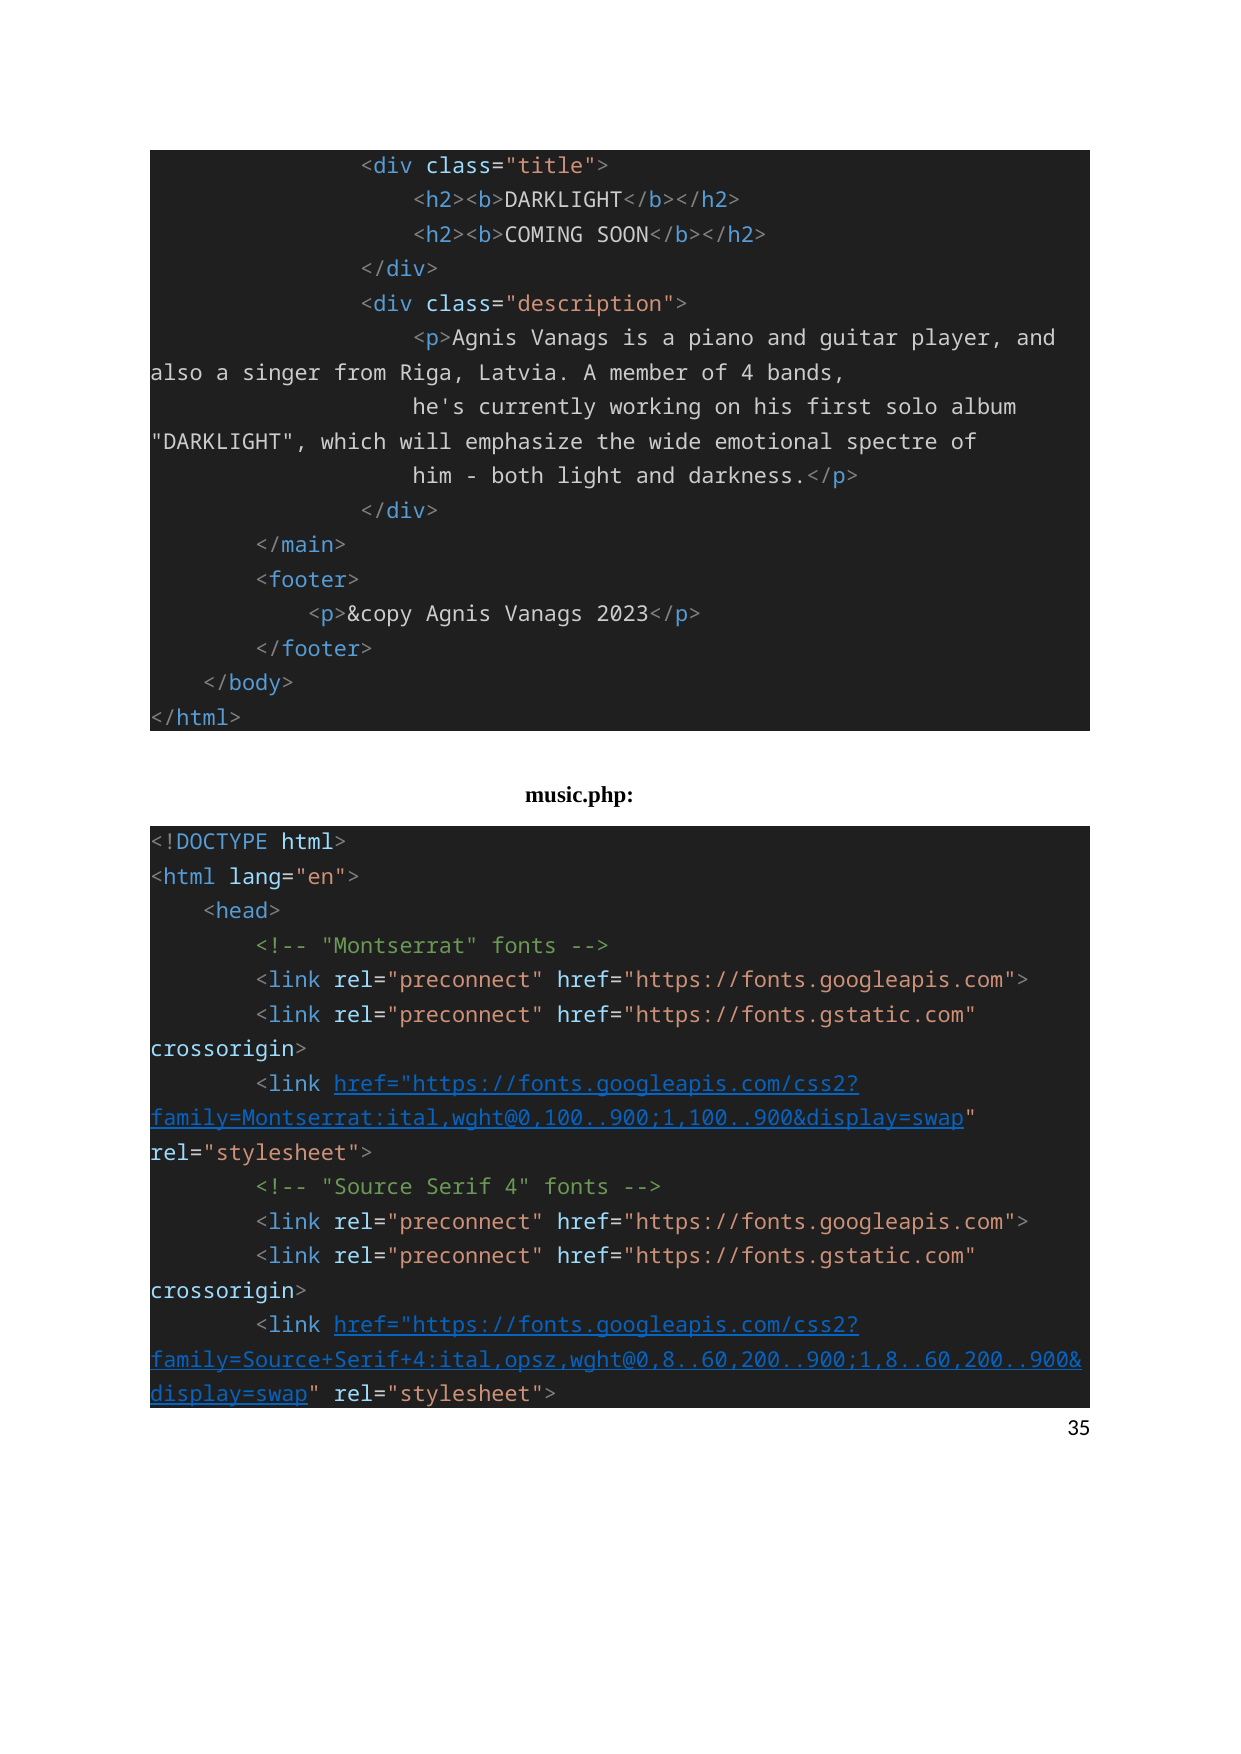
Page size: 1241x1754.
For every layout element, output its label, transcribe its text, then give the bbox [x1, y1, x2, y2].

text <footer> [150, 564, 1090, 593]
text <p>&copy Agnis Vanags 2023</p> [150, 598, 1090, 628]
text <link rel="preconnect" href="https://fonts.gstatic.com" crossorigin> [150, 1240, 1090, 1304]
text <link rel="preconnect" href="https://fonts.googleapis.com"> [150, 1206, 1090, 1235]
text <!DOCTYPE html> [150, 826, 1090, 856]
text him - both light and darkness.</p> [150, 460, 1090, 490]
text <p>Agnis Vanags is a piano and guitar player, and also a singer from Riga, Latvia. A member of 4 bands, [150, 322, 1090, 387]
text <link href="https://fonts.googleapis.com/css2?family=Source+Serif+4:ital,opsz,wght@0,8..60,200..900;1,8..60,200..900&display=swap" rel="stylesheet"> [150, 1309, 1090, 1408]
text music.php: [525, 781, 1090, 808]
text <div class="title"> [150, 150, 1090, 180]
text <link href="https://fonts.googleapis.com/css2?family=Montserrat:ital,wght@0,100..900;1,100..900&display=swap" rel="stylesheet"> [150, 1068, 1090, 1166]
text </body> [150, 667, 1090, 697]
text </div> [150, 495, 1090, 524]
text <link rel="preconnect" href="https://fonts.googleapis.com"> [150, 964, 1090, 994]
text </main> [150, 529, 1090, 559]
text <html lang="en"> [150, 861, 1090, 891]
text <div class="description"> [150, 288, 1090, 318]
text </html> [150, 702, 1090, 731]
text <!-- "Montserrat" fonts --> [150, 930, 1090, 959]
text </div> [150, 253, 1090, 283]
text he's currently working on his first solo album "DARKLIGHT", which will emphasize the wide emotional spectre of [150, 391, 1090, 456]
text </footer> [150, 633, 1090, 662]
text <h2><b>DARKLIGHT</b></h2> [150, 184, 1090, 214]
text <!-- "Source Serif 4" fonts --> [150, 1171, 1090, 1201]
text <head> [150, 895, 1090, 925]
text <h2><b>COMING SOON</b></h2> [150, 219, 1090, 249]
text <link rel="preconnect" href="https://fonts.gstatic.com" crossorigin> [150, 999, 1090, 1063]
